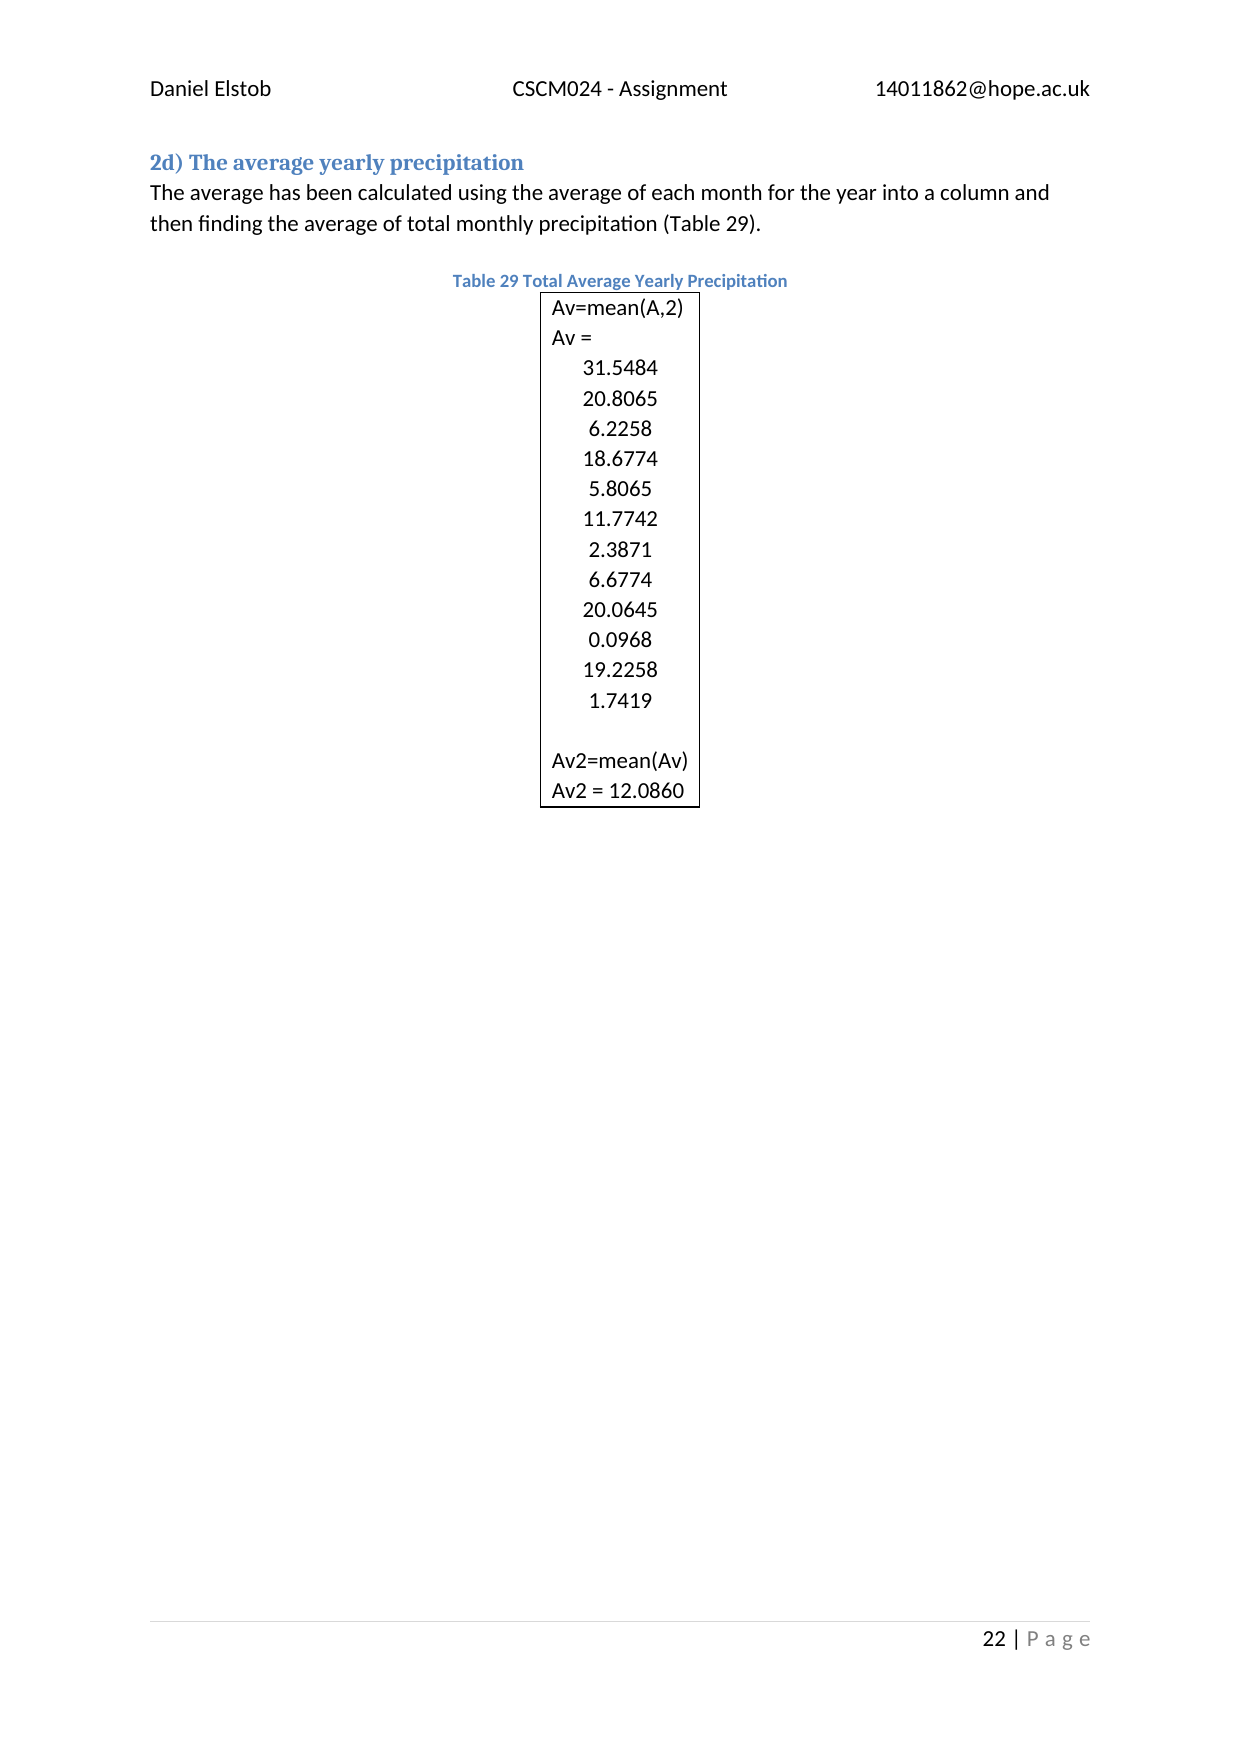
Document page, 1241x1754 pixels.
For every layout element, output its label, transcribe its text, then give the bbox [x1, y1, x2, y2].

text The average has been calculated using the average of each month for the year into a column and then finding the average of total monthly precipitation (Table 29). [150, 178, 1090, 237]
subtitle 2d) The average yearly precipitation [150, 150, 1090, 176]
text Table 29 Total Average Yearly Precipitation [150, 269, 1090, 292]
table_header Av=mean(A,2) Av = 31.5484 20.8065 6.2258 18.6774 5.8065 11.7742 2.3871 6.6774 20.0645 0.0968 19.2258 1.7419 Av2=mean(Av) Av2 = 12.0860 [541, 293, 699, 806]
